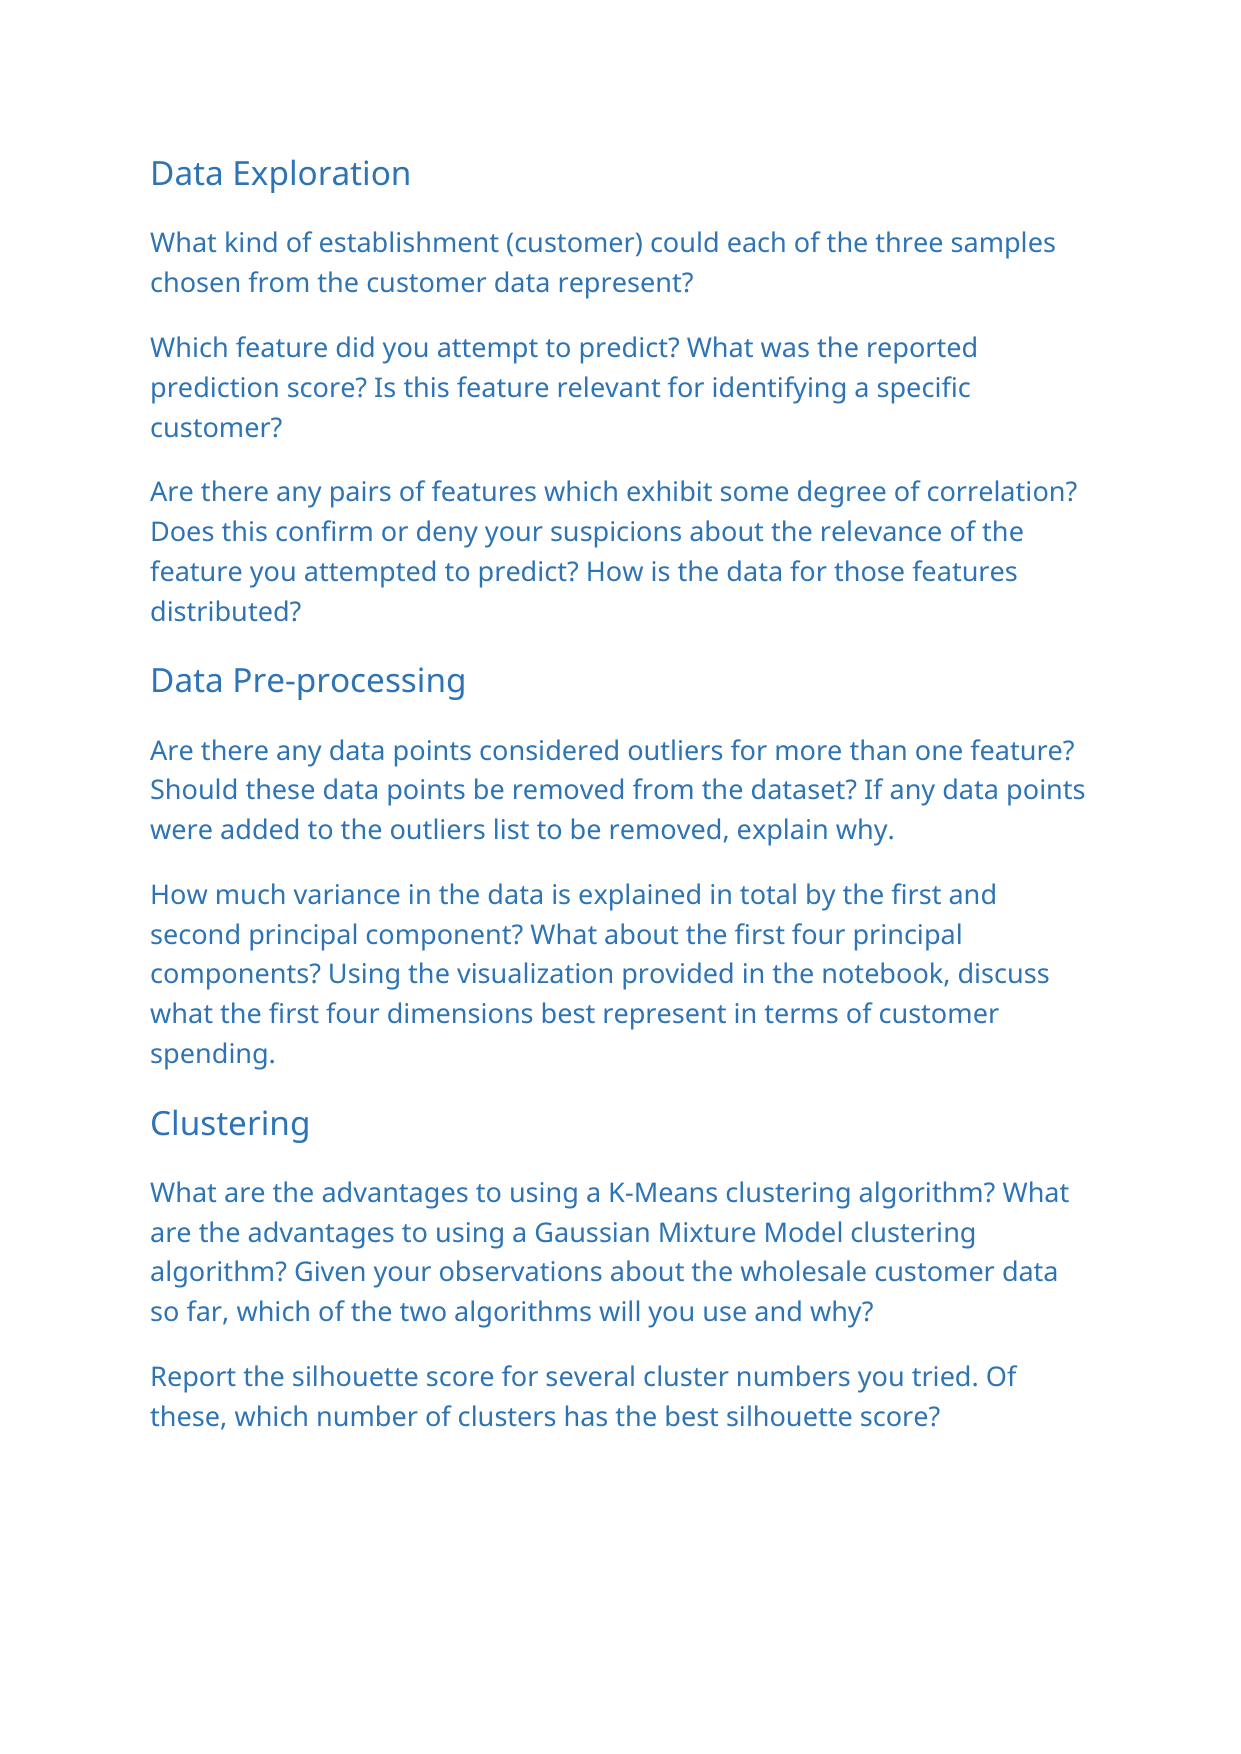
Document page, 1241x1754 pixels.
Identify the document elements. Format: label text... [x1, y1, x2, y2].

subtitle What are the advantages to using a K-Means clustering algorithm? What are the advantages to using a Gaussian Mixture Model clustering algorithm? Given your observations about the wholesale customer data so far, which of the two algorithms will you use and why? [150, 1173, 1090, 1329]
subtitle Clustering [150, 1099, 1090, 1145]
subtitle Are there any pairs of features which exhibit some degree of correlation? Does this confirm or deny your suspicions about the relevance of the feature you attempted to predict? How is the data for those features distributed? [150, 473, 1090, 629]
subtitle Which feature did you attempt to predict? What was the reported prediction score? Is this feature relevant for identifying a specific customer? [150, 328, 1090, 445]
subtitle How much variance in the data is explained in total by the first and second principal component? What about the first four principal components? Using the visualization provided in the notebook, discuss what the first four dimensions best represent in terms of customer spending. [150, 875, 1090, 1071]
subtitle What kind of establishment (customer) could each of the three samples chosen from the customer data represent? [150, 224, 1090, 301]
subtitle Are there any data points considered outliers for more than one feature? Should these data points be removed from the dataset? If any data points were added to the outliers list to be removed, explain why. [150, 731, 1090, 847]
subtitle Data Pre-processing [150, 657, 1090, 702]
subtitle Report the silhouette score for several cluster numbers you tried. Of these, which number of clusters has the best silhouette score? [150, 1357, 1090, 1434]
subtitle Data Exploration [150, 150, 1090, 195]
